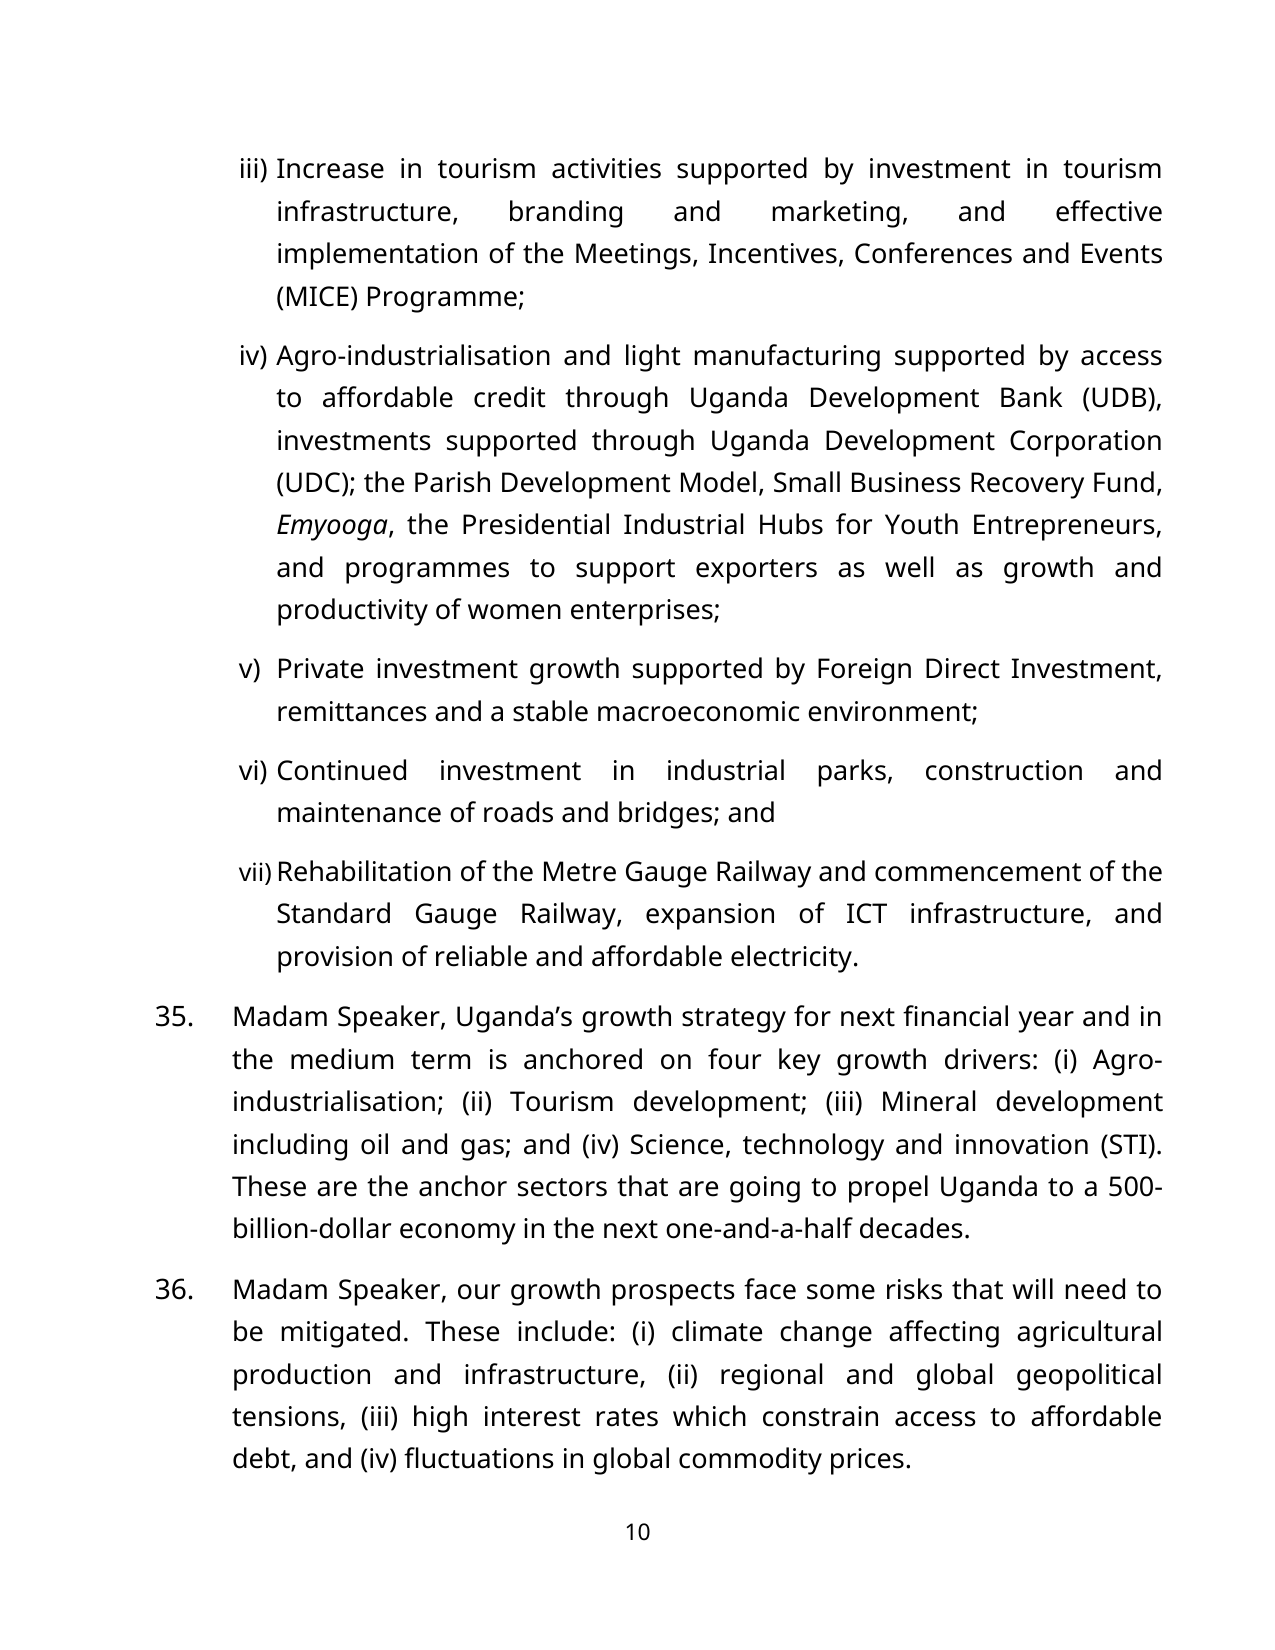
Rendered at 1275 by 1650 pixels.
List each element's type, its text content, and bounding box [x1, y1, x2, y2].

list Madam Speaker, our growth prospects face some risks that will need to be mitigated. These include: (i) climate change affecting agricultural production and infrastructure, (ii) regional and global geopolitical tensions, (iii) high interest rates which constrain access to affordable debt, and (iv) fluctuations in global commodity prices. [194, 1269, 1164, 1477]
list Continued investment in industrial parks, construction and maintenance of roads and bridges; and [238, 751, 1164, 830]
list Rehabilitation of the Metre Gauge Railway and commencement of the Standard Gauge Railway, expansion of ICT infrastructure, and provision of reliable and affordable electricity. [238, 853, 1164, 974]
list Private investment growth supported by Foreign Direct Investment, remittances and a stable macroeconomic environment; [238, 650, 1164, 729]
list Agro-industrialisation and light manufacturing supported by access to affordable credit through Uganda Development Bank (UDB), investments supported through Uganda Development Corporation (UDC); the Parish Development Model, Small Business Recovery Fund, Emyooga, the Presidential Industrial Hubs for Youth Entrepreneurs, and programmes to support exporters as well as growth and productivity of women enterprises; [238, 336, 1164, 627]
list Madam Speaker, Uganda’s growth strategy for next financial year and in the medium term is anchored on four key growth drivers: (i) Agro-industrialisation; (ii) Tourism development; (iii) Mineral development including oil and gas; and (iv) Science, technology and innovation (STI). These are the anchor sectors that are going to propel Uganda to a 500-billion-dollar economy in the next one-and-a-half decades. [194, 996, 1164, 1247]
list Increase in tourism activities supported by investment in tourism infrastructure, branding and marketing, and effective implementation of the Meetings, Incentives, Conferences and Events (MICE) Programme; [238, 150, 1164, 314]
